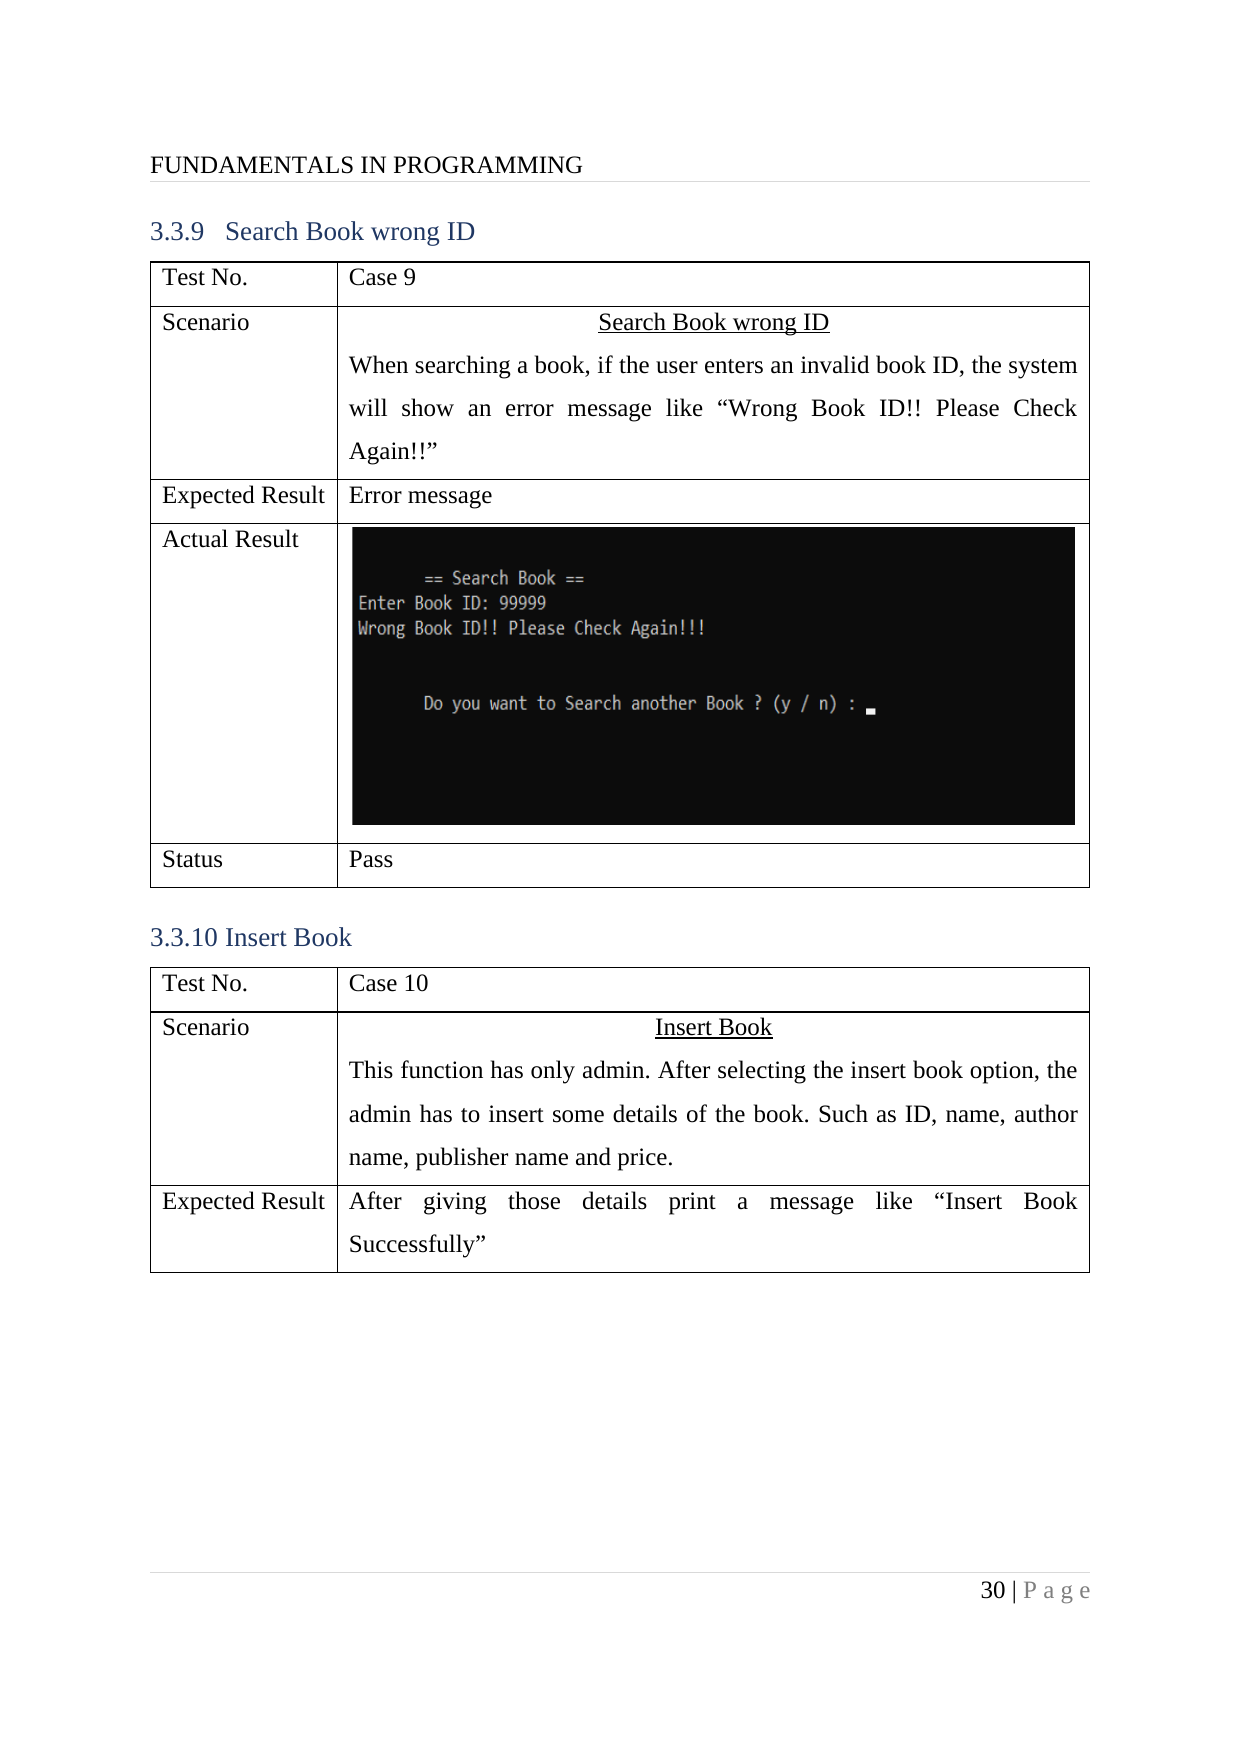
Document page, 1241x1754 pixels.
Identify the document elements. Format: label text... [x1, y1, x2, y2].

table_cell Scenario [151, 1013, 337, 1185]
picture [352, 527, 1075, 825]
subtitle Insert Book [150, 921, 1090, 952]
table_cell Status [151, 844, 337, 887]
table_cell Expected Result [151, 480, 337, 523]
table_header Case 9 [338, 263, 1089, 306]
table_cell [338, 524, 1089, 843]
table_cell Expected Result [151, 1186, 337, 1272]
table_cell Scenario [151, 307, 337, 479]
table_cell Pass [338, 844, 1089, 887]
table_cell Actual Result [151, 524, 337, 843]
subtitle Search Book wrong ID [150, 215, 1090, 246]
table_cell Insert Book This function has only admin. After selecting the insert book option, the admin has to insert some details of the book. Such as ID, name, author name, publisher name and price. [338, 1013, 1089, 1185]
table_cell Error message [338, 480, 1089, 523]
table_header Case 10 [338, 968, 1089, 1011]
table_header Test No. [151, 263, 337, 306]
table_header Test No. [151, 968, 337, 1011]
table_cell Search Book wrong ID When searching a book, if the user enters an invalid book ID, the system will show an error message like “Wrong Book ID!! Please Check Again!!” [338, 307, 1089, 479]
table_cell After giving those details print a message like “Insert Book Successfully” [338, 1186, 1089, 1272]
